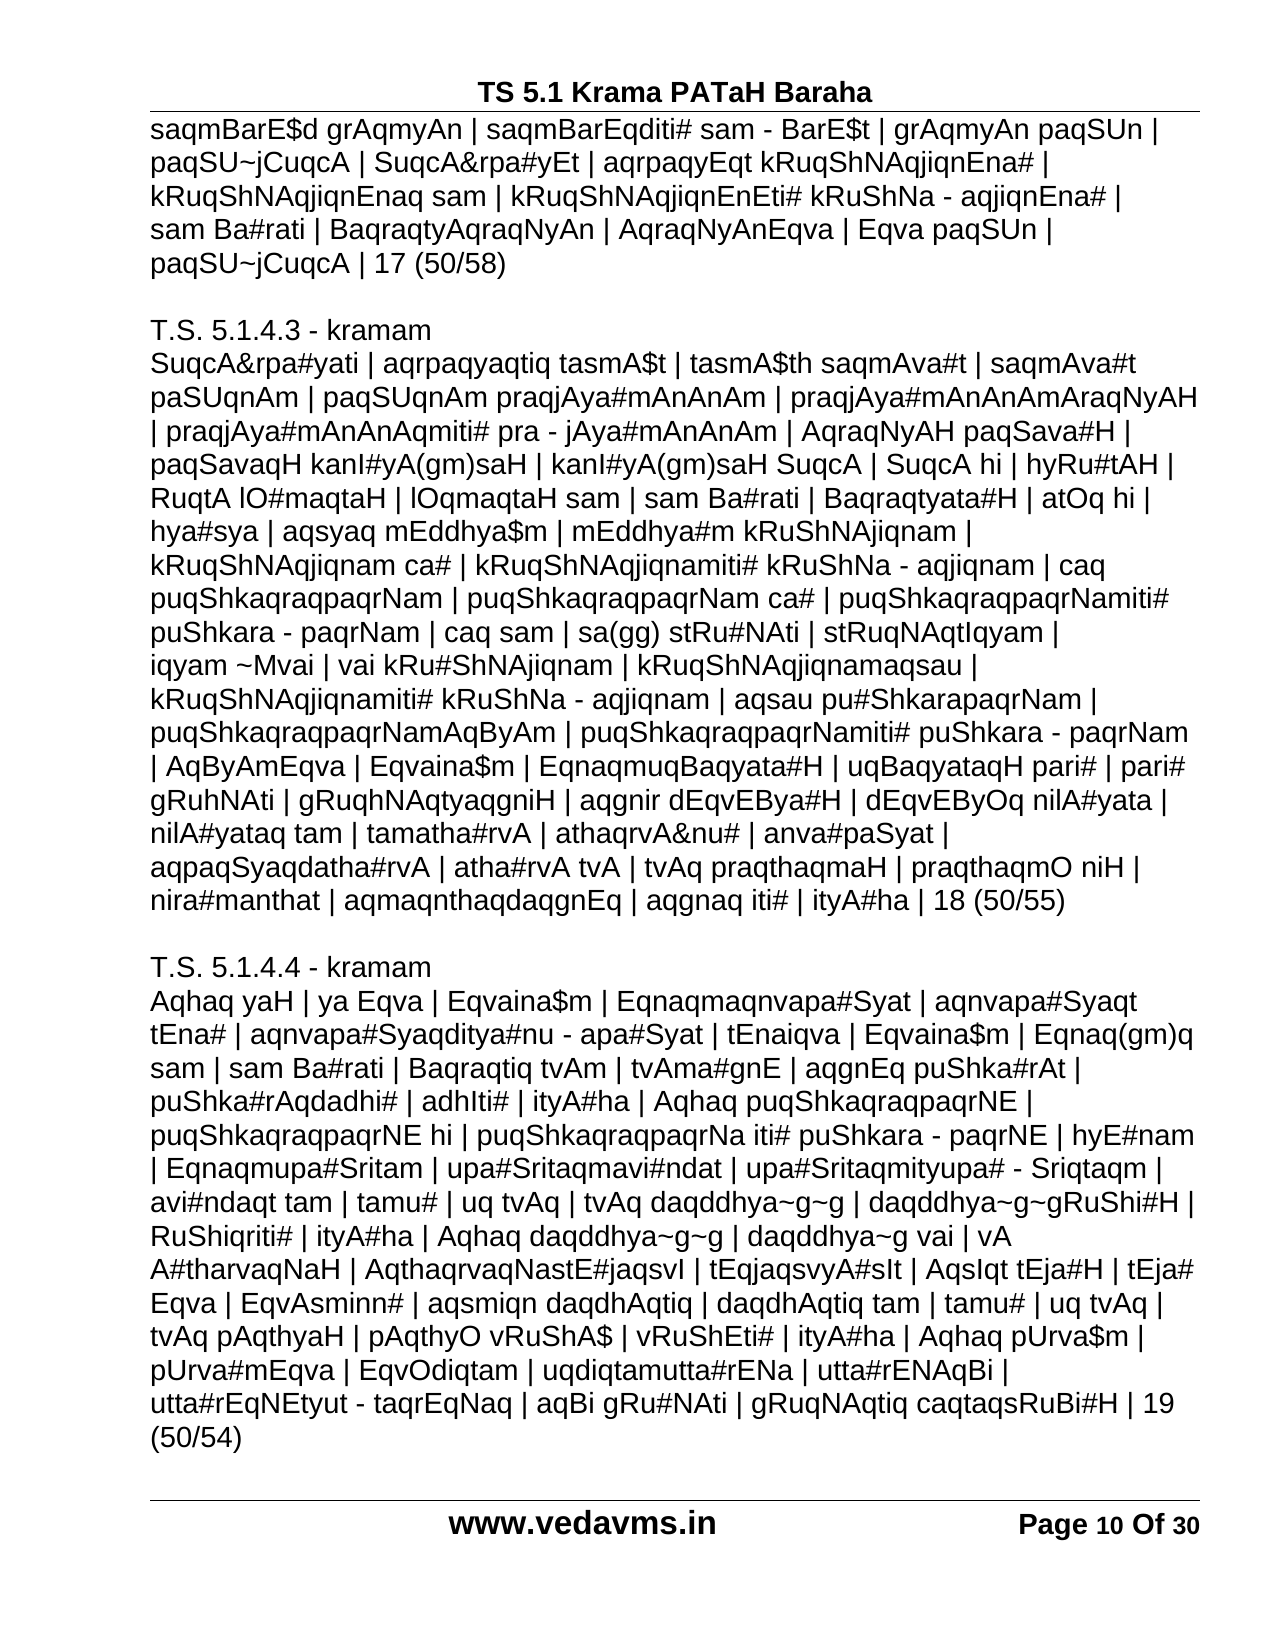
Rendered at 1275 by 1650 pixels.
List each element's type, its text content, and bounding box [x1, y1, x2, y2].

text paqSavaqH kanI#yA(gm)saH | kanI#yA(gm)saH SuqcA | SuqcA hi | hyRu#tAH | RuqtA lO#maqtaH | lOqmaqtaH sam | sam Ba#rati | Baqraqtyata#H | atOq hi | hya#sya | aqsyaq mEddhya$m | mEddhya#m kRuShNAjiqnam | kRuqShNAqjiqnam ca# | kRuqShNAqjiqnamiti# kRuShNa - aqjiqnam | caq puqShkaqraqpaqrNam | puqShkaqraqpaqrNam ca# | puqShkaqraqpaqrNamiti# puShkara - paqrNam | caq sam | sa(gg) stRu#NAti | stRuqNAqtIqyam | iqyam ~Mvai | vai kRu#ShNAjiqnam | kRuqShNAqjiqnamaqsau | kRuqShNAqjiqnamiti# kRuShNa - aqjiqnam | aqsau pu#ShkarapaqrNam | puqShkaqraqpaqrNamAqByAm | puqShkaqraqpaqrNamiti# puShkara - paqrNam | AqByAmEqva | Eqvaina$m | EqnaqmuqBaqyata#H | uqBaqyataqH pari# | pari# gRuhNAti | gRuqhNAqtyaqgniH | aqgnir dEqvEBya#H | dEqvEByOq nilA#yata | nilA#yataq tam | tamatha#rvA | athaqrvA&nu# | anva#paSyat | aqpaqSyaqdatha#rvA | atha#rvA tvA | tvAq praqthaqmaH | praqthaqmO niH | nira#manthat | aqmaqnthaqdaqgnEq | aqgnaq iti# | ityA#ha | 18 (50/55) [150, 447, 1200, 917]
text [150, 112, 1200, 279]
text Aqhaq yaH | ya Eqva | Eqvaina$m | Eqnaqmaqnvapa#Syat | aqnvapa#Syaqt tEna# | aqnvapa#Syaqditya#nu - apa#Syat | tEnaiqva | Eqvaina$m | Eqnaq(gm)q sam | sam Ba#rati | Baqraqtiq tvAm | tvAma#gnE | aqgnEq puShka#rAt | puShka#rAqdadhi# | adhIti# | ityA#ha | Aqhaq puqShkaqraqpaqrNE | puqShkaqraqpaqrNE hi | puqShkaqraqpaqrNa iti# puShkara - paqrNE | hyE#nam | Eqnaqmupa#Sritam | upa#Sritaqmavi#ndat | upa#Sritaqmityupa# - Sriqtaqm | avi#ndaqt tam | tamu# | uq tvAq | tvAq daqddhya~g~g | daqddhya~g~gRuShi#H | RuShiqriti# | ityA#ha | Aqhaq daqddhya~g~g | daqddhya~g vai | vA A#tharvaqNaH | AqthaqrvaqNastE#jaqsvI | tEqjaqsvyA#sIt | AqsIqt tEja#H | tEja# Eqva | EqvAsminn# | aqsmiqn daqdhAqtiq | daqdhAqtiq tam | tamu# | uq tvAq | tvAq pAqthyaH | pAqthyO vRuShA$ | vRuShEti# | ityA#ha | Aqhaq pUrva$m | pUrva#mEqva | EqvOdiqtam | uqdiqtamutta#rENa | utta#rENAqBi | utta#rEqNEtyut - taqrEqNaq | aqBi gRu#NAti | gRuqNAqtiq caqtaqsRuBi#H | 19 (50/54) [150, 984, 1200, 1453]
text T.S. 5.1.4.4 - kramam [150, 950, 1200, 984]
text T.S. 5.1.4.3 - kramam [150, 313, 1200, 346]
text SuqcA&rpa#yati | aqrpaqyaqtiq tasmA$t | tasmA$th saqmAva#t | saqmAva#t paSUqnAm | paqSUqnAm praqjAya#mAnAnAm | praqjAya#mAnAnAmAraqNyAH | praqjAya#mAnAnAqmiti# pra - jAya#mAnAnAm | AqraqNyAH paqSava#H | [150, 346, 1200, 447]
